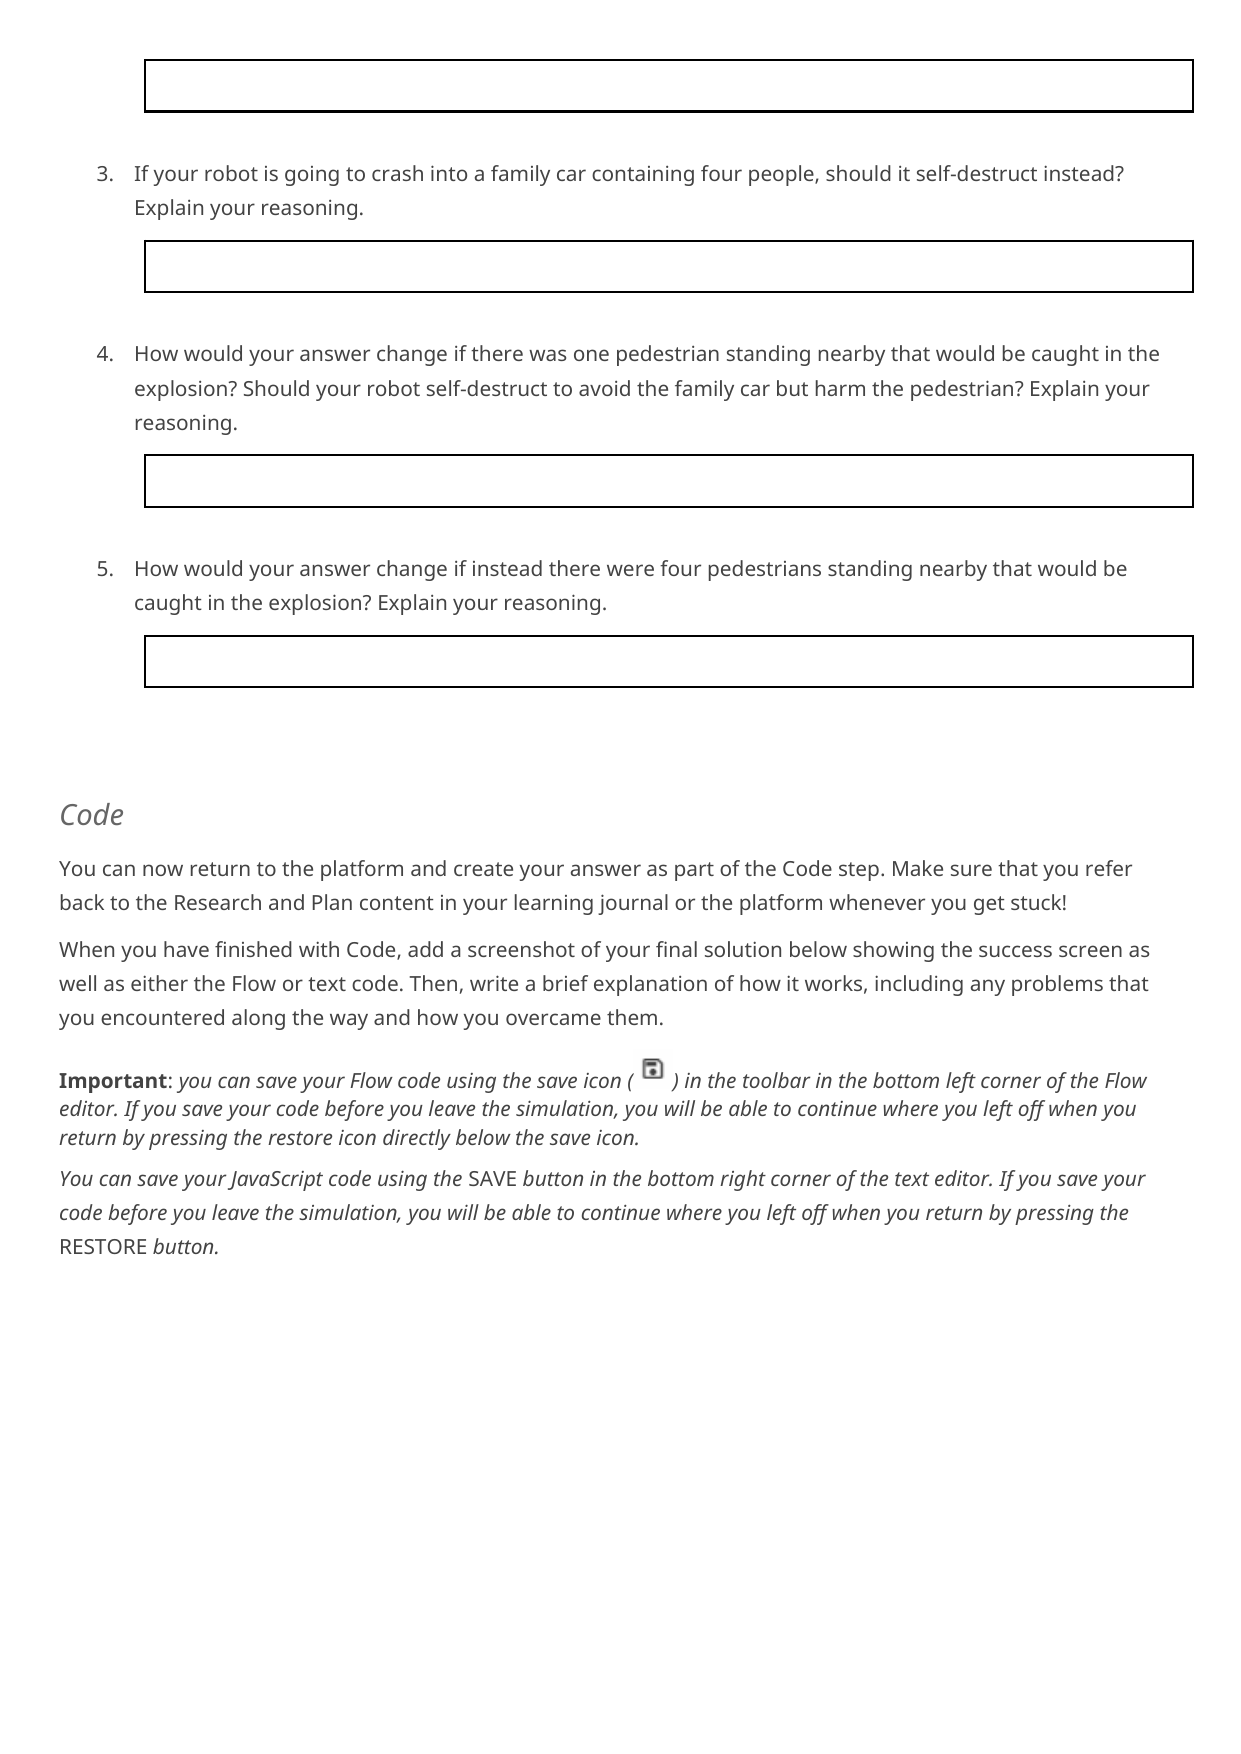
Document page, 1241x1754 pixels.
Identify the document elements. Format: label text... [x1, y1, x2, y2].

text You can now return to the platform and create your answer as part of the Code step. Make sure that you refer back to the Research and Plan content in your learning journal or the platform whenever you get stuck! [59, 854, 1181, 917]
table_header [146, 456, 1192, 506]
list How would your answer change if there was one pedestrian standing nearby that would be caught in the explosion? Should your robot self-destruct to avoid the family car but harm the pedestrian? Explain your reasoning. [96, 339, 1181, 436]
list How would your answer change if instead there were four pedestrians standing nearby that would be caught in the explosion? Explain your reasoning. [96, 554, 1181, 617]
list If your robot is going to crash into a family car containing four people, should it self-destruct instead? Explain your reasoning. [96, 159, 1181, 221]
table_header [146, 242, 1192, 291]
subtitle Code [59, 794, 1181, 834]
text Important: you can save your Flow code using the save icon () in the toolbar in the bottom left corner of the Flow editor. If you save your code before you leave the simulation, you will be able to continue where you left off when you return by pressing the restore icon directly below the save icon. [59, 1049, 1181, 1151]
text You can save your JavaScript code using the SAVE button in the bottom right corner of the text editor. If you save your code before you leave the simulation, you will be able to continue where you left off when you return by pressing the RESTORE button. [59, 1164, 1181, 1261]
text When you have finished with Code, add a screenshot of your final solution below showing the success screen as well as either the Flow or text code. Then, write a brief explanation of how it works, including any problems that you encountered along the way and how you overcame them. [59, 935, 1181, 1031]
table_header [146, 61, 1192, 110]
table_header [146, 637, 1192, 686]
picture [633, 1049, 673, 1089]
